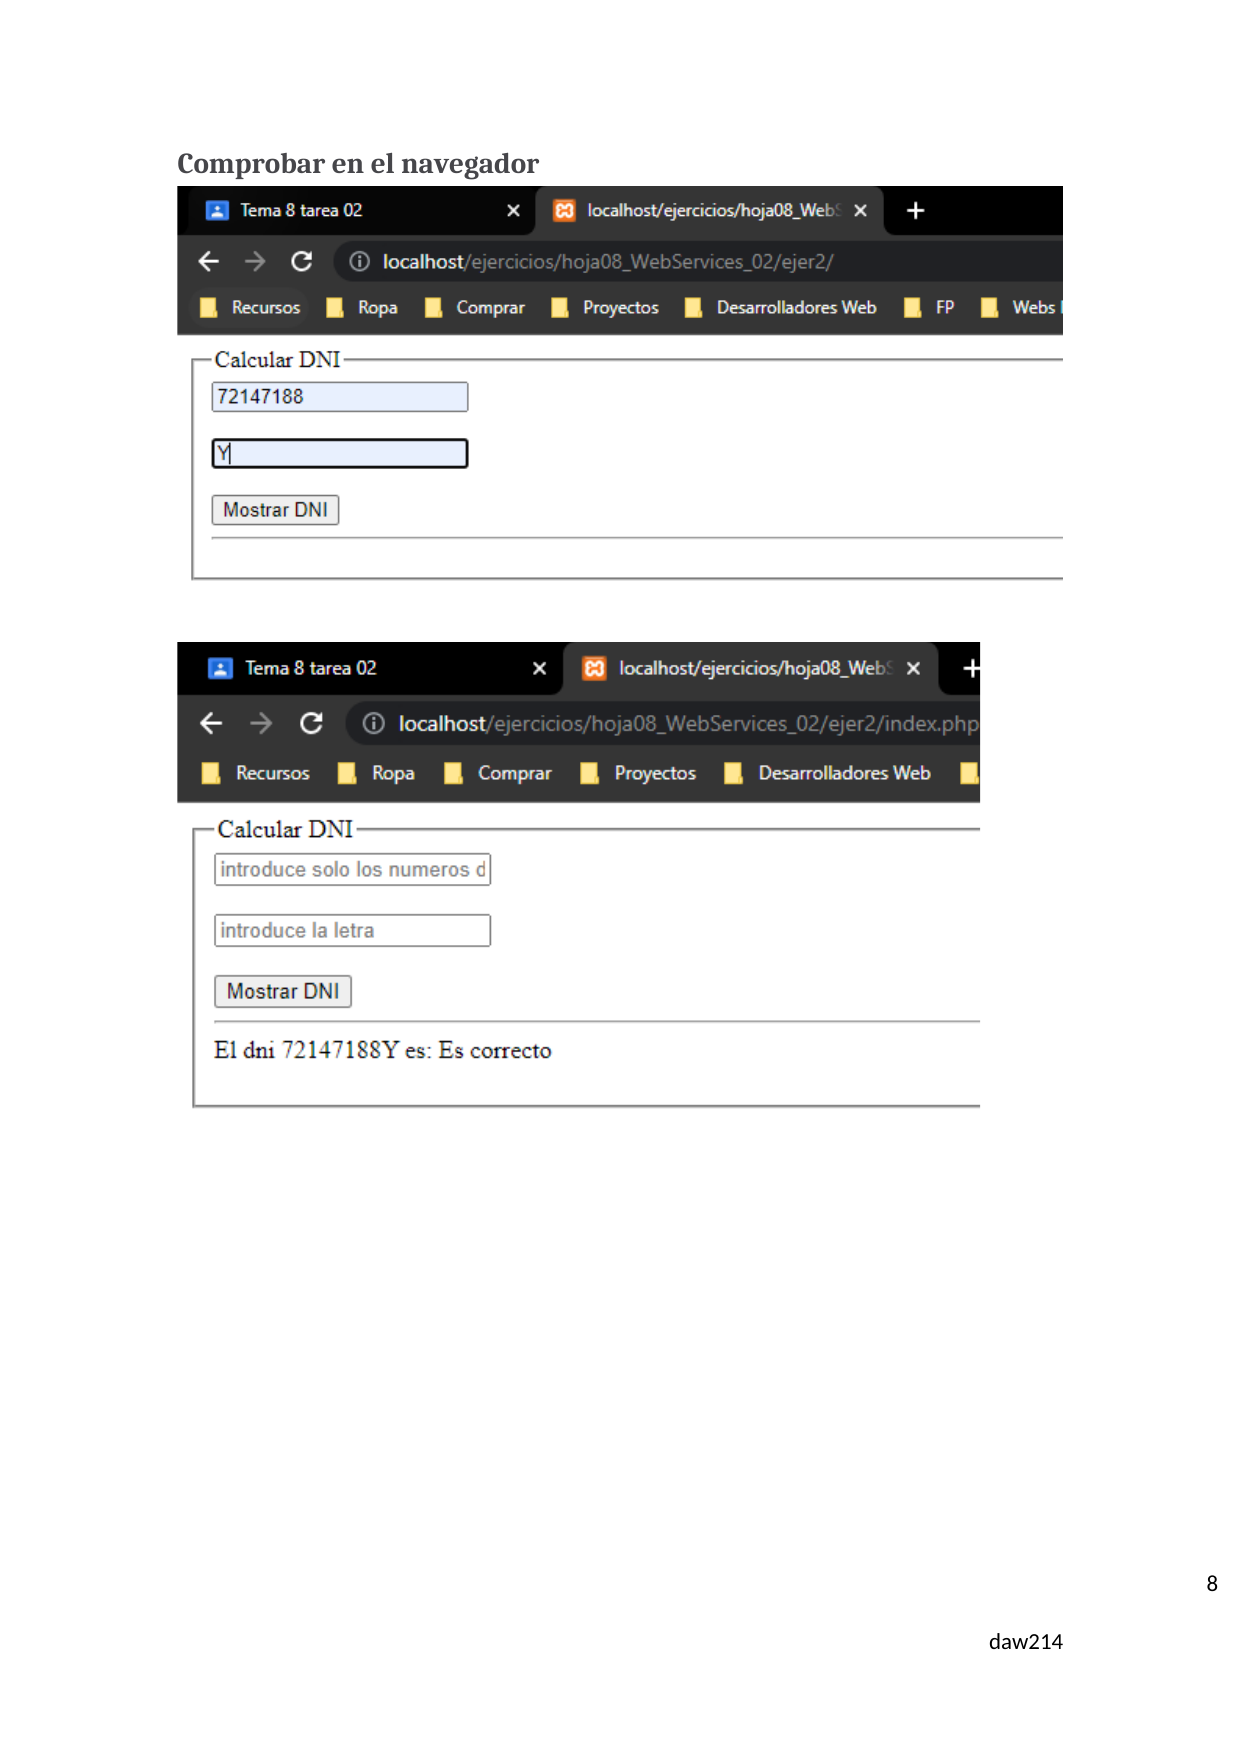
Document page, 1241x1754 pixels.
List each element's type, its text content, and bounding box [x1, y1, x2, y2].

picture [177, 186, 1063, 1243]
subtitle Comprobar en el navegador [177, 148, 1063, 181]
